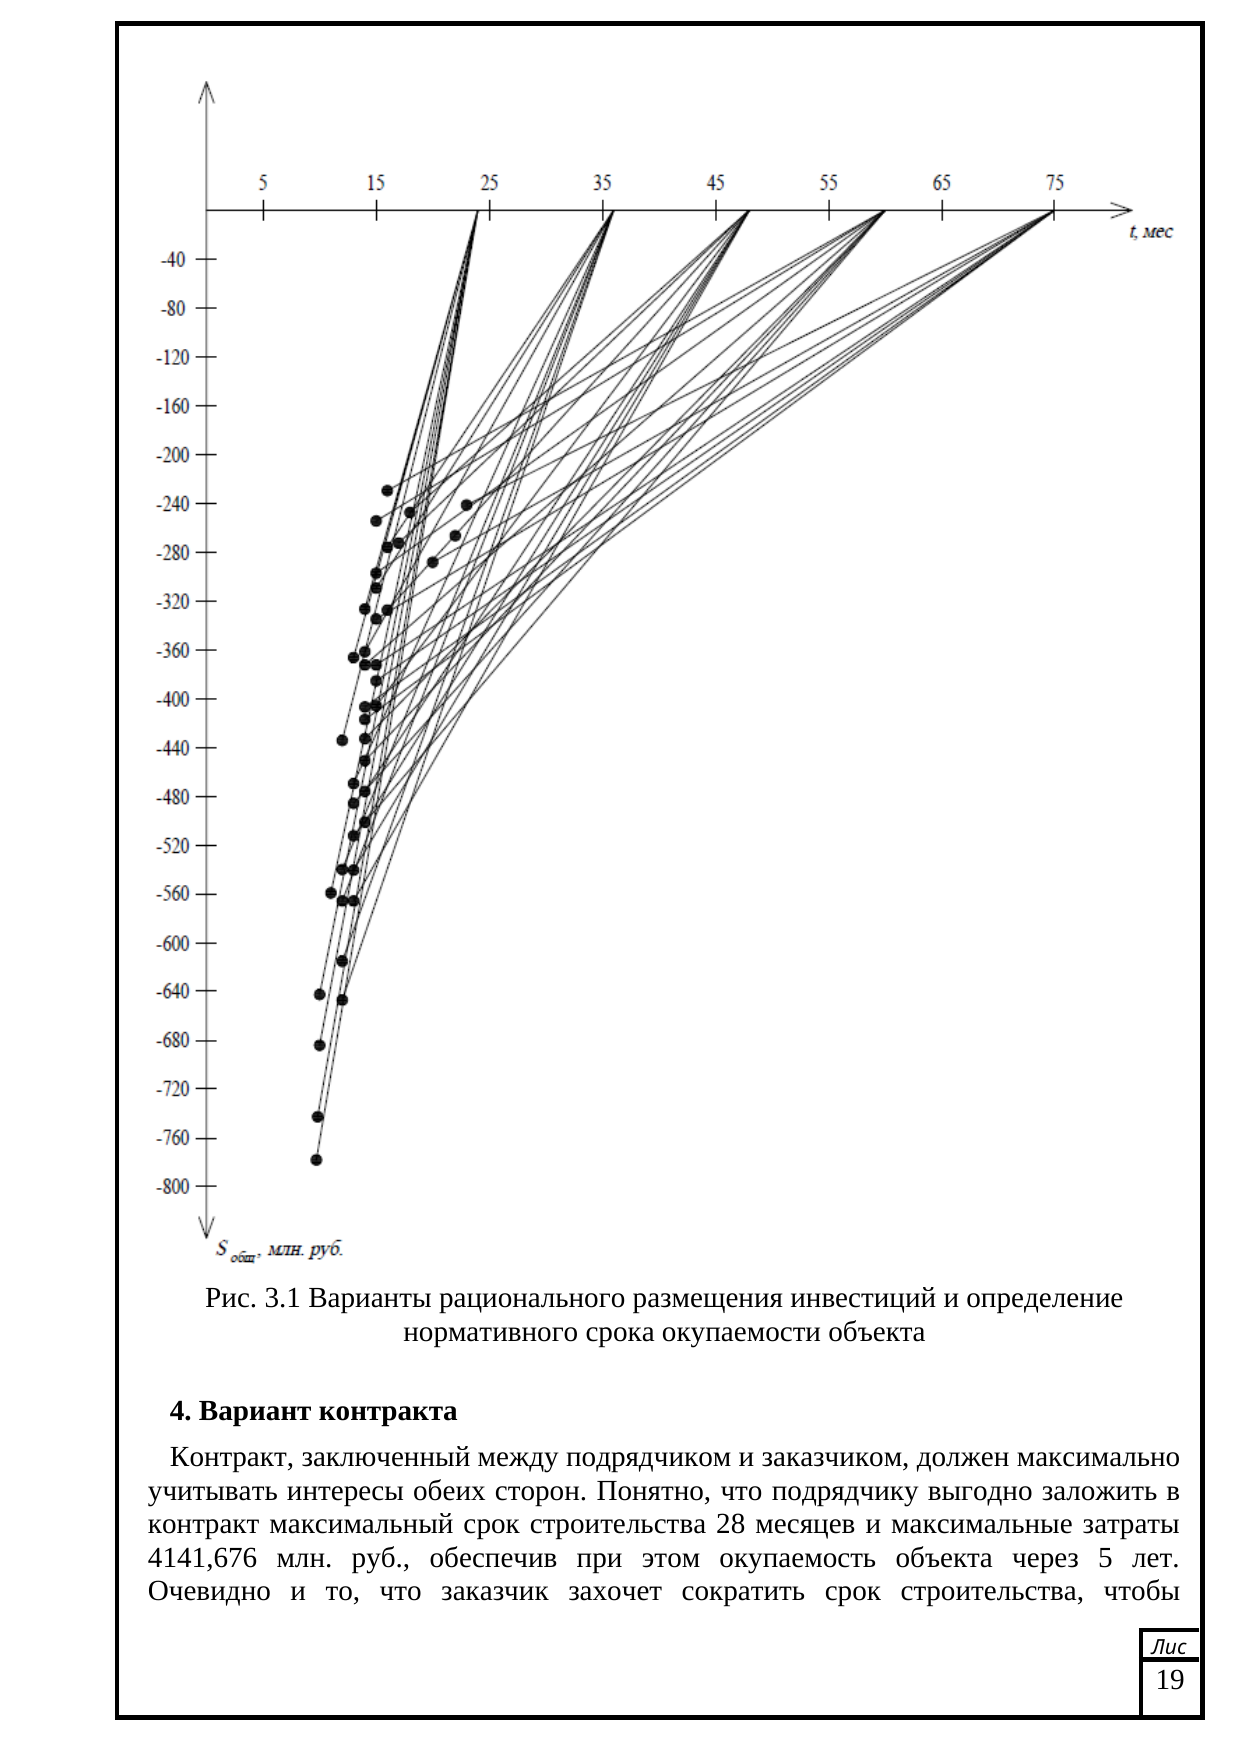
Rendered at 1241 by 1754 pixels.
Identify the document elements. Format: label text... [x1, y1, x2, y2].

picture [147, 73, 1182, 1268]
text Рис. 3.1 Варианты рационального размещения инвестиций и определение нормативного срока окупаемости объекта [148, 1280, 1181, 1347]
subtitle 4. Вариант контракта [148, 1393, 1181, 1427]
